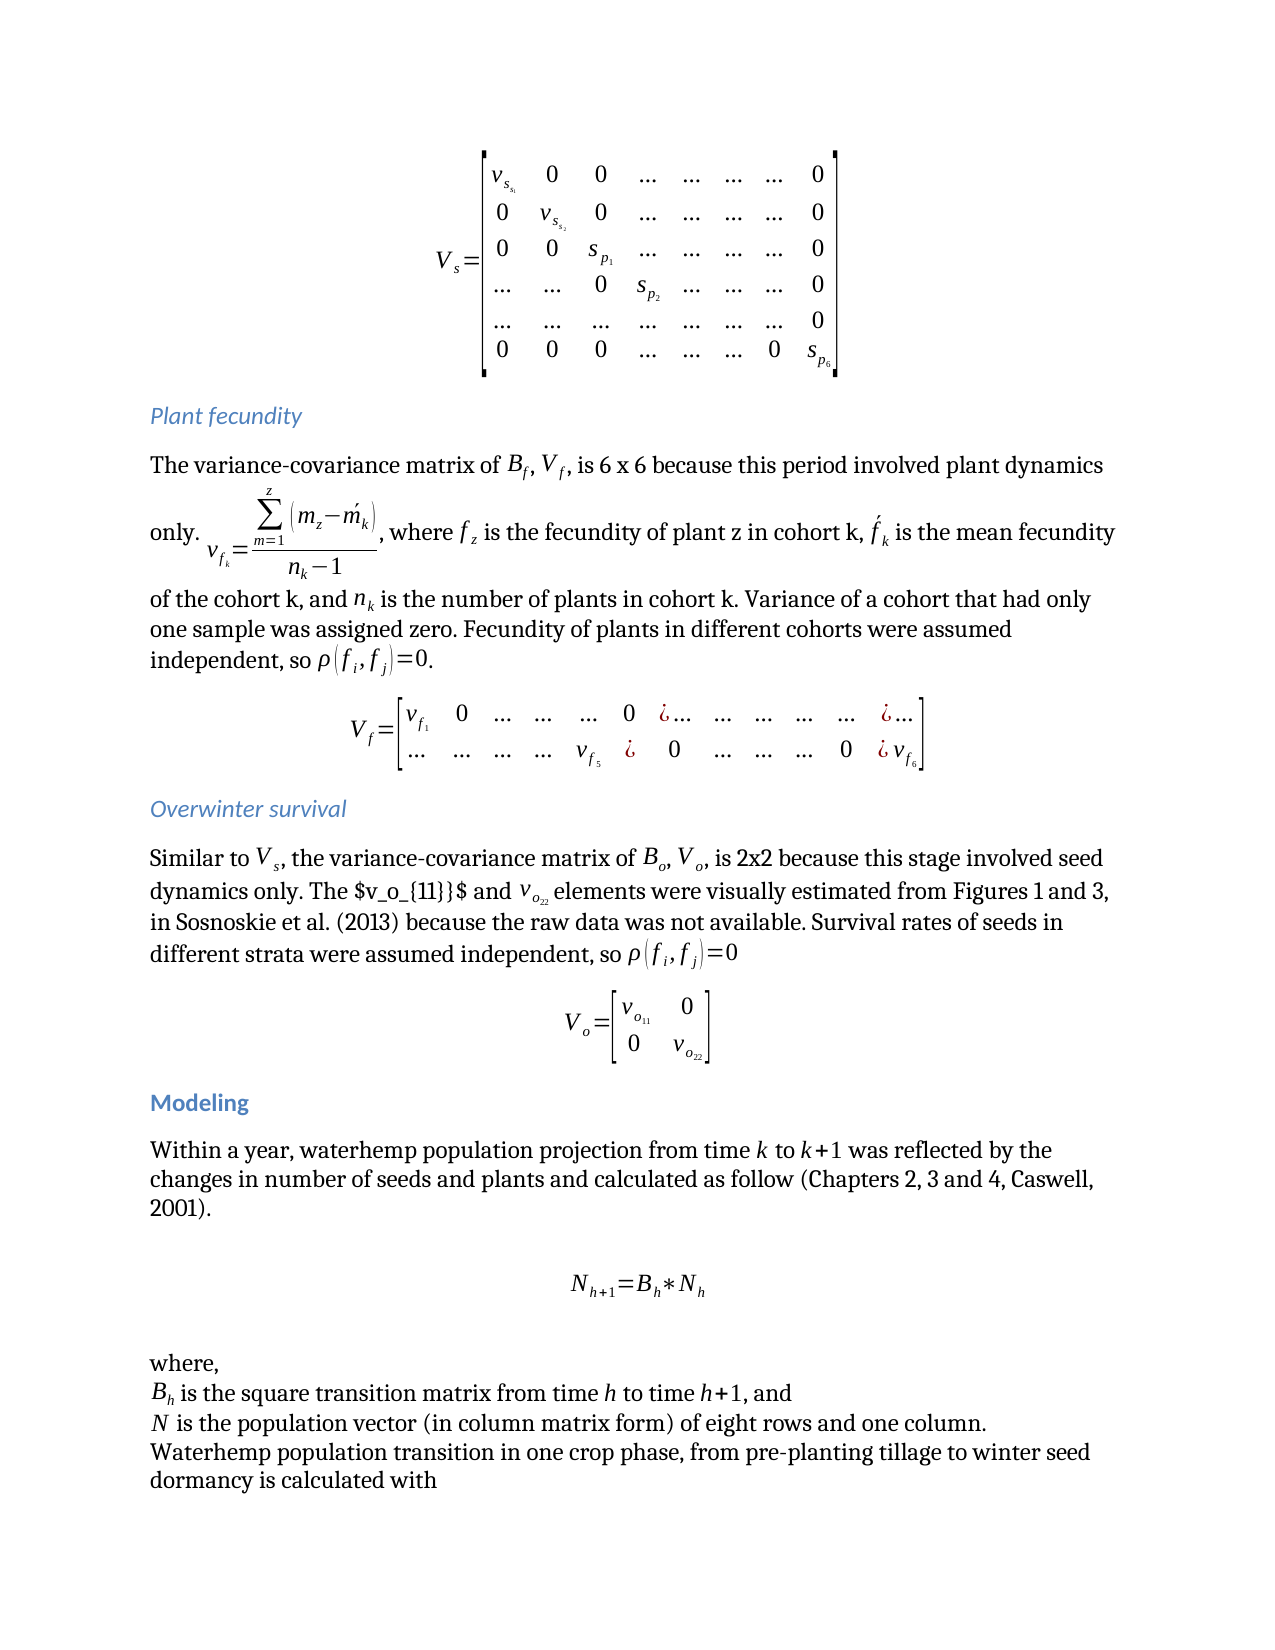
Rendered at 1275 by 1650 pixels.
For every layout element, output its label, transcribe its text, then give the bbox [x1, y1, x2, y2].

subtitle Modeling [150, 1087, 1125, 1117]
text where, is the square transition matrix from time to time , and is the population vector (in column matrix form) of eight rows and one column. Waterhemp population transition in one crop phase, from pre-planting tillage to winter seed dormancy is calculated with [150, 1320, 1125, 1495]
subtitle Plant fecundity [150, 400, 1125, 431]
text Within a year, waterhemp population projection from time to was reflected by the changes in number of seeds and plants and calculated as follow (Chapters 2, 3 and 4, Caswell, 2001). [150, 1136, 1125, 1251]
text Similar to , the variance-covariance matrix of , , is 2x2 because this stage involved seed dynamics only. The $v_o_{11}}$ and elements were visually estimated from Figures 1 and 3, in Sosnoskie et al. (2013) because the raw data was not available. Survival rates of seeds in different strata were assumed independent, so [150, 843, 1125, 971]
text The variance-covariance matrix of , , is 6 x 6 because this period involved plant dynamics only. , where is the fecundity of plant z in cohort k, is the mean fecundity of the cohort k, and is the number of plants in cohort k. Variance of a cohort that had only one sample was assigned zero. Fecundity of plants in different cohorts were assumed independent, so . [150, 449, 1125, 678]
subtitle Overwinter survival [150, 794, 1125, 824]
